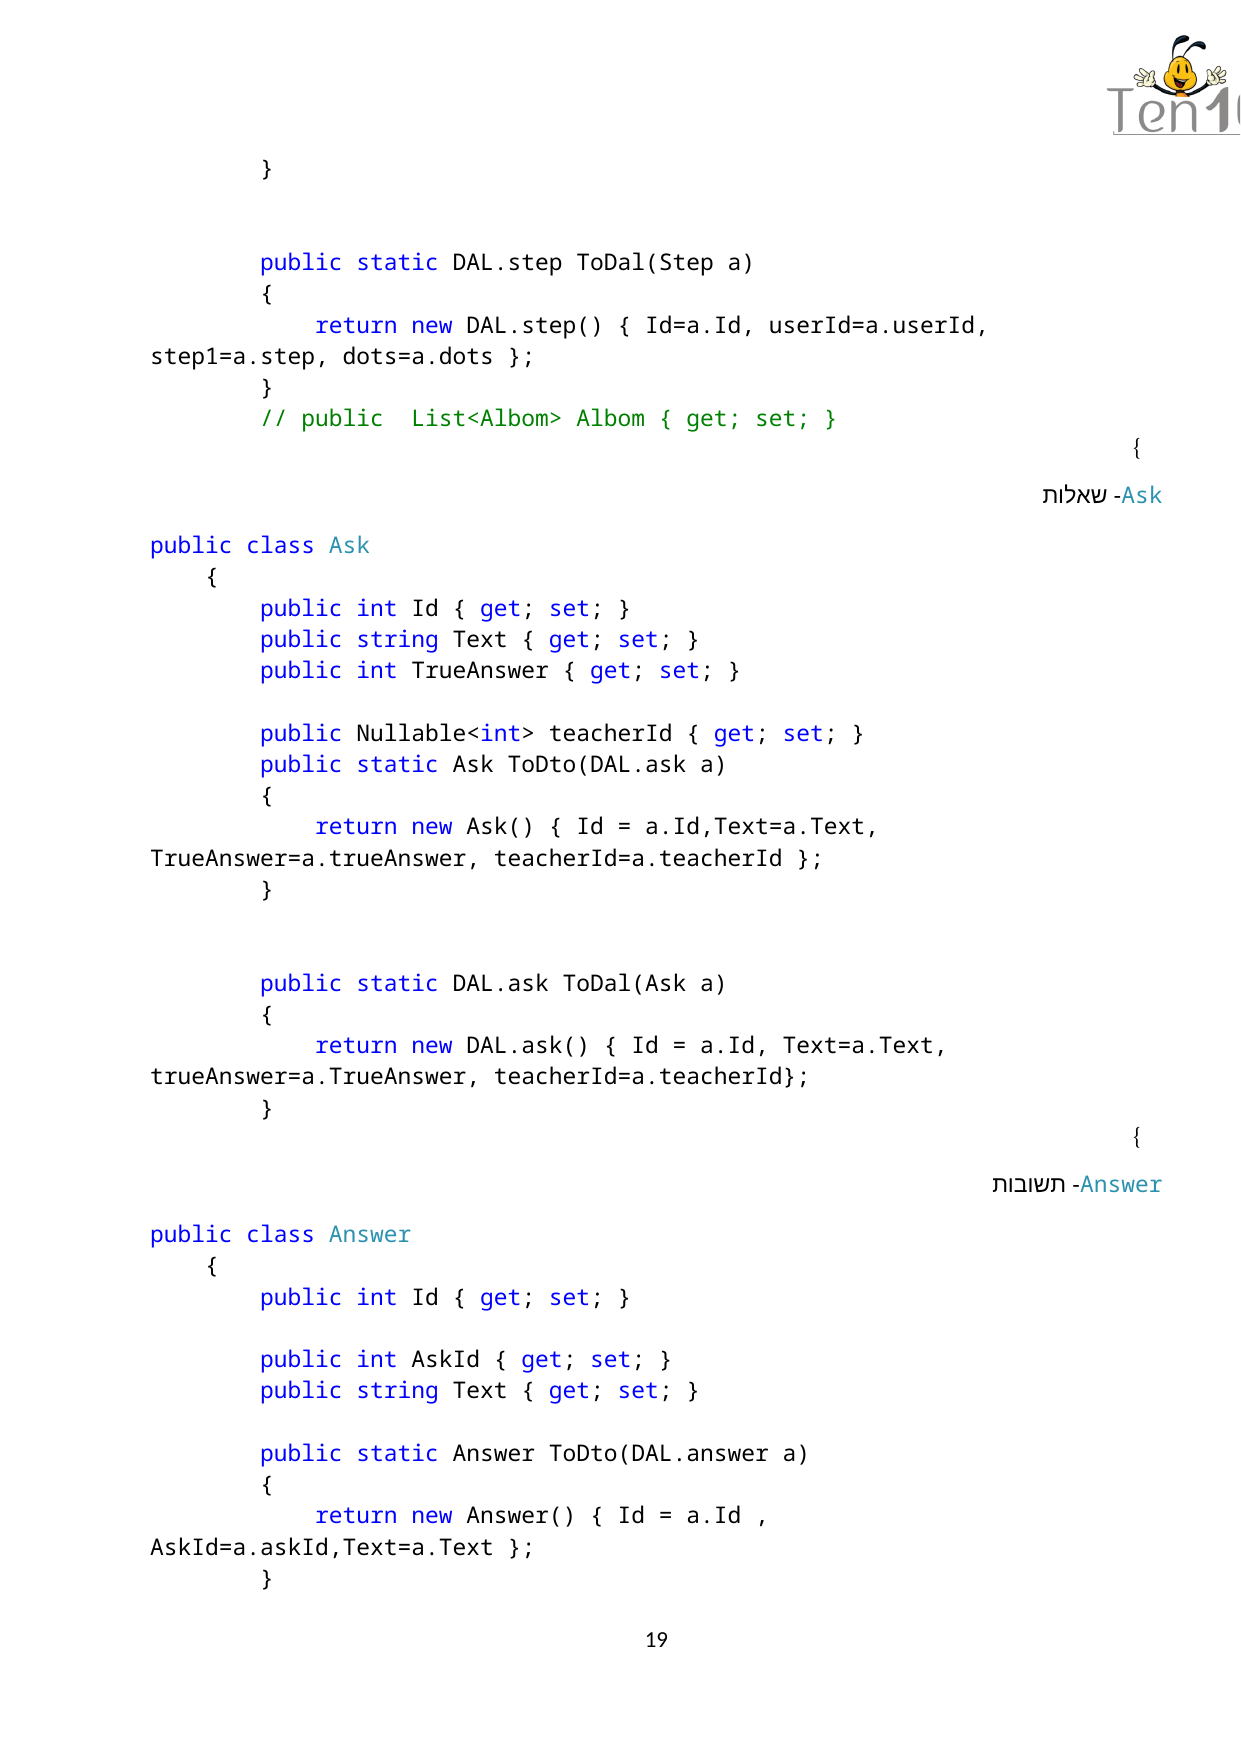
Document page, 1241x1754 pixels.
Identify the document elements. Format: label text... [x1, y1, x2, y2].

text public string Text { get; set; } [150, 623, 1162, 654]
text public int Id { get; set; } [150, 591, 1162, 623]
text public int TrueAnswer { get; set; } [150, 654, 1162, 685]
text { [150, 560, 1162, 591]
picture [1095, 14, 1241, 162]
text public class Ask [150, 529, 1162, 560]
text } [150, 371, 1162, 402]
text public static Ask ToDto(DAL.ask a) [150, 748, 1162, 779]
text { [150, 998, 1162, 1029]
text { [150, 779, 1162, 810]
text public static Answer ToDto(DAL.answer a) [150, 1437, 1162, 1468]
text public int Id { get; set; } [150, 1281, 1162, 1312]
text public static DAL.step ToDal(Step a) [150, 246, 1162, 277]
text public int AskId { get; set; } [150, 1343, 1162, 1374]
text } [150, 152, 1162, 184]
text } [150, 1562, 1162, 1593]
text Answer- תשובות [150, 1168, 1162, 1199]
text return new DAL.ask() { Id = a.Id, Text=a.Text, trueAnswer=a.TrueAnswer, teacherId=a.teacherId}; [150, 1029, 1162, 1091]
text return new DAL.step() { Id=a.Id, userId=a.userId, step1=a.step, dots=a.dots }; [150, 309, 1162, 371]
text } [150, 1123, 1162, 1149]
text public static DAL.ask ToDal(Ask a) [150, 966, 1162, 998]
text public class Answer [150, 1218, 1162, 1249]
text public Nullable<int> teacherId { get; set; } [150, 716, 1162, 748]
text { [150, 1249, 1162, 1281]
text public string Text { get; set; } [150, 1374, 1162, 1406]
text } [150, 873, 1162, 904]
text return new Answer() { Id = a.Id , AskId=a.askId,Text=a.Text }; [150, 1499, 1162, 1562]
text } [150, 434, 1162, 460]
text // public List<Albom> Albom { get; set; } [150, 402, 1162, 434]
text } [150, 1091, 1162, 1123]
text return new Ask() { Id = a.Id,Text=a.Text, TrueAnswer=a.trueAnswer, teacherId=a.teacherId }; [150, 810, 1162, 873]
text { [150, 277, 1162, 309]
text Ask- שאלות [150, 478, 1162, 510]
text { [150, 1468, 1162, 1499]
